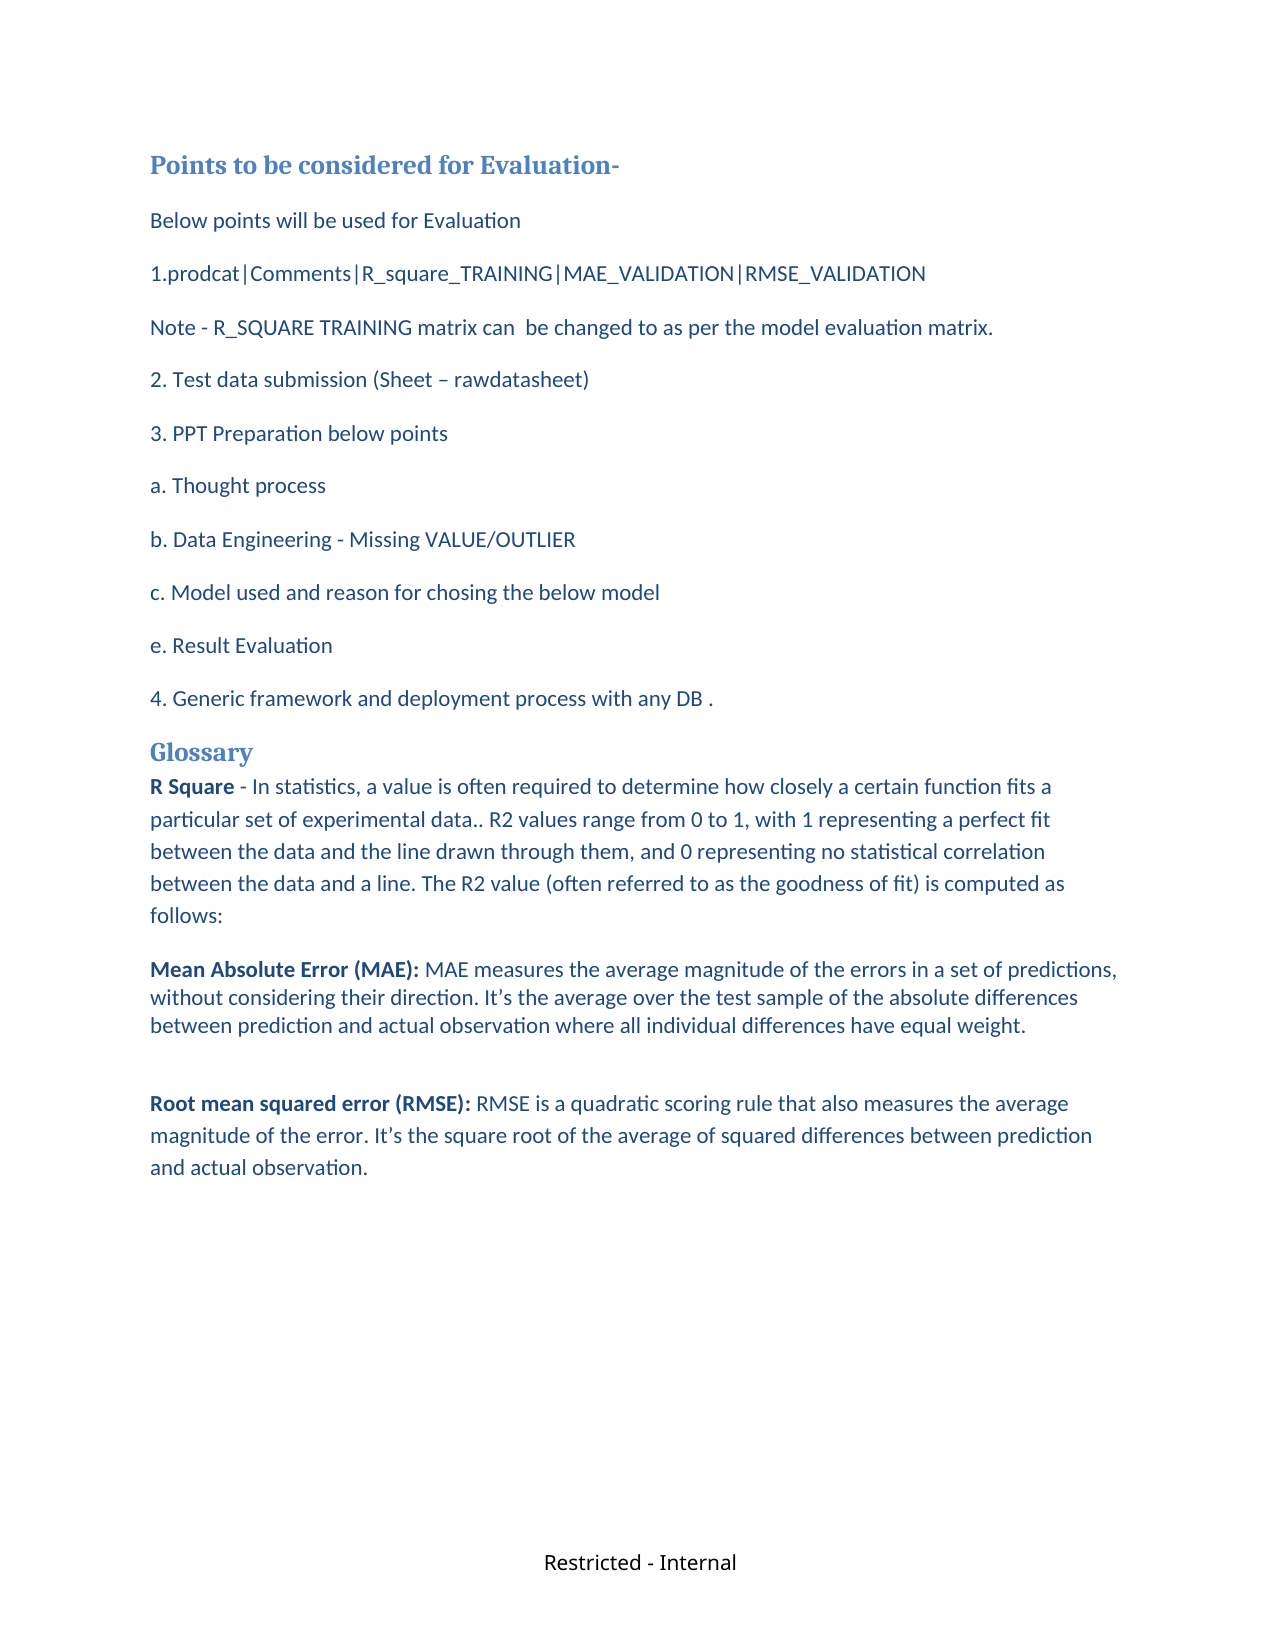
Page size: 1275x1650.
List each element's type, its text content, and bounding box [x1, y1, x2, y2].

subtitle 1.prodcat|Comments|R_square_TRAINING|MAE_VALIDATION|RMSE_VALIDATION [150, 259, 1125, 288]
subtitle Note - R_SQUARE TRAINING matrix can be changed to as per the model evaluation matrix. [150, 313, 1125, 341]
subtitle 4. Generic framework and deployment process with any DB . [150, 684, 1125, 712]
subtitle 3. PPT Preparation below points [150, 419, 1125, 447]
subtitle b. Data Engineering - Missing VALUE/OUTLIER [150, 525, 1125, 553]
text Mean Absolute Error (MAE): MAE measures the average magnitude of the errors in a set of predictions, without considering their direction. It’s the average over the test sample of the absolute differences between prediction and actual observation where all individual differences have equal weight. [150, 955, 1125, 1039]
subtitle Glossary [150, 737, 1125, 768]
subtitle e. Result Evaluation [150, 631, 1125, 659]
subtitle Points to be considered for Evaluation- [150, 150, 1125, 181]
subtitle c. Model used and reason for chosing the below model [150, 578, 1125, 606]
subtitle 2. Test data submission (Sheet – rawdatasheet) [150, 366, 1125, 394]
subtitle Below points will be used for Evaluation [150, 207, 1125, 234]
text Root mean squared error (RMSE): RMSE is a quadratic scoring rule that also measures the average magnitude of the error. It’s the square root of the average of squared differences between prediction and actual observation. [150, 1089, 1125, 1182]
text R Square - In statistics, a value is often required to determine how closely a certain function fits a particular set of experimental data.. R2 values range from 0 to 1, with 1 representing a perfect fit between the data and the line drawn through them, and 0 representing no statistical correlation between the data and a line. The R2 value (often referred to as the goodness of fit) is computed as follows: [150, 772, 1125, 929]
subtitle a. Thought process [150, 472, 1125, 500]
